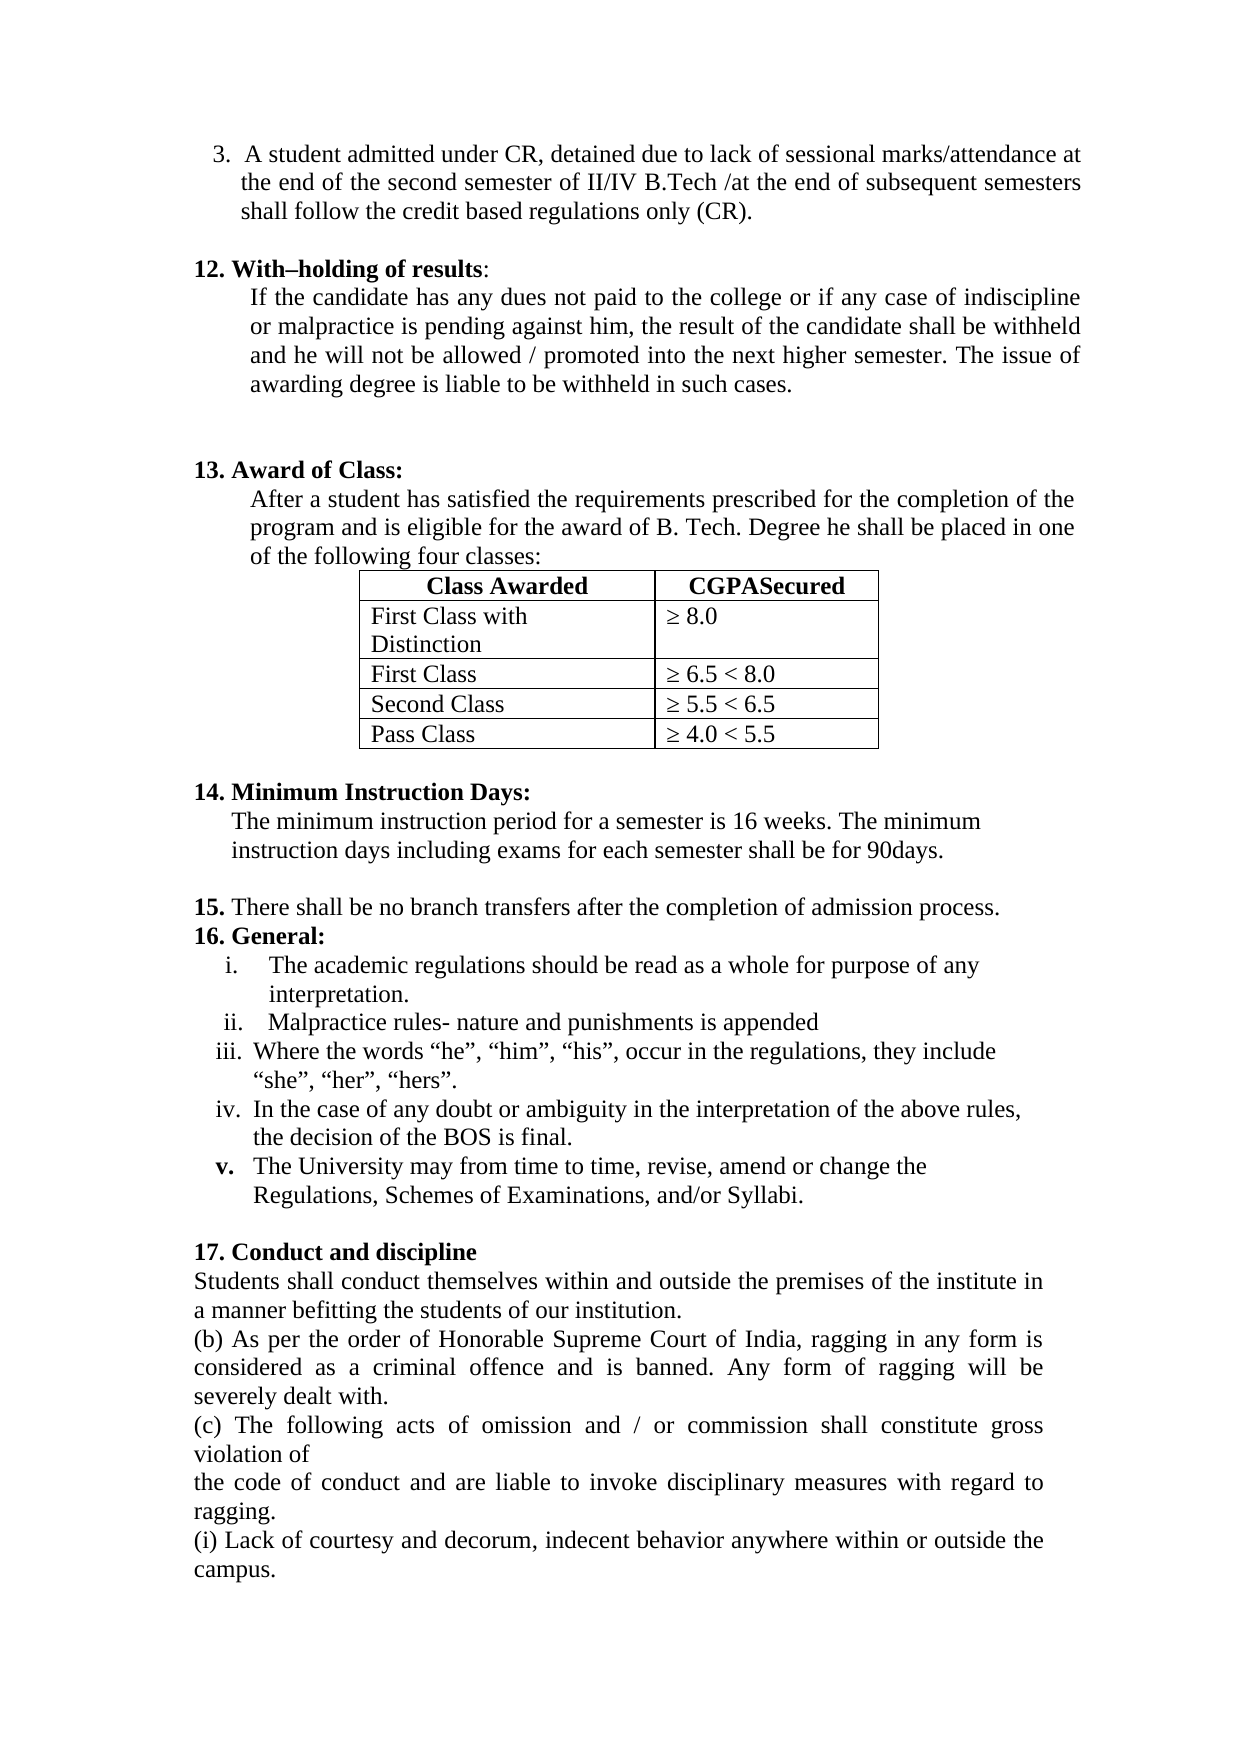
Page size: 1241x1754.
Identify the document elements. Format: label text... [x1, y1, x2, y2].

text (i) Lack of courtesy and decorum, indecent behavior anywhere within or outside the campus. [194, 1525, 1044, 1582]
text 3. A student admitted under CR, detained due to lack of sessional marks/attendance at the end of the second semester of II/IV B.Tech /at the end of subsequent semesters shall follow the credit based regulations only (CR). [212, 139, 1082, 225]
table_cell ≥ 5.5 < 6.5 [656, 689, 878, 718]
list Malpractice rules- nature and punishments is appended [223, 1007, 1044, 1036]
table_cell First Class [360, 659, 654, 688]
text 16. General: [194, 921, 1044, 950]
table_cell ≥ 8.0 [656, 601, 878, 658]
list In the case of any doubt or ambiguity in the interpretation of the above rules, the decision of the BOS is final. [215, 1094, 1044, 1151]
text 14. Minimum Instruction Days: [194, 777, 1044, 806]
table_cell ≥ 6.5 < 8.0 [656, 659, 878, 688]
table_cell ≥ 4.0 < 5.5 [656, 719, 878, 748]
text 13. Award of Class: [194, 455, 1044, 484]
text (b) As per the order of Honorable Supreme Court of India, ragging in any form is considered as a criminal offence and is banned. Any form of ragging will be severely dealt with. [194, 1324, 1044, 1410]
list Where the words “he”, “him”, “his”, occur in the regulations, they include “she”, “her”, “hers”. [215, 1036, 1044, 1094]
text (c) The following acts of omission and / or commission shall constitute gross violation of [194, 1410, 1044, 1467]
text i. The academic regulations should be read as a whole for purpose of any interpretation. [225, 950, 1082, 1007]
text 17. Conduct and discipline [194, 1237, 1044, 1266]
table_header CGPASecured [656, 571, 878, 600]
text the code of conduct and are liable to invoke disciplinary measures with regard to ragging. [194, 1467, 1044, 1525]
text 12. With–holding of results: [194, 254, 1065, 282]
list The University may from time to time, revise, amend or change the Regulations, Schemes of Examinations, and/or Syllabi. [215, 1151, 1044, 1209]
text After a student has satisfied the requirements prescribed for the completion of the program and is eligible for the award of B. Tech. Degree he shall be placed in one of the following four classes: [250, 484, 1076, 570]
text Students shall conduct themselves within and outside the premises of the institute in a manner befitting the students of our institution. [194, 1266, 1044, 1324]
table_cell Second Class [360, 689, 654, 718]
text 15. There shall be no branch transfers after the completion of admission process. [194, 892, 1044, 921]
text If the candidate has any dues not paid to the college or if any case of indiscipline or malpractice is pending against him, the result of the candidate shall be withheld and he will not be allowed / promoted into the next higher semester. The issue of awarding degree is liable to be withheld in such cases. [250, 282, 1082, 397]
table_cell Pass Class [360, 719, 654, 748]
table_header Class Awarded [360, 571, 654, 600]
text The minimum instruction period for a semester is 16 weeks. The minimum instruction days including exams for each semester shall be for 90days. [231, 806, 1044, 864]
table_cell First Class with Distinction [360, 601, 654, 658]
